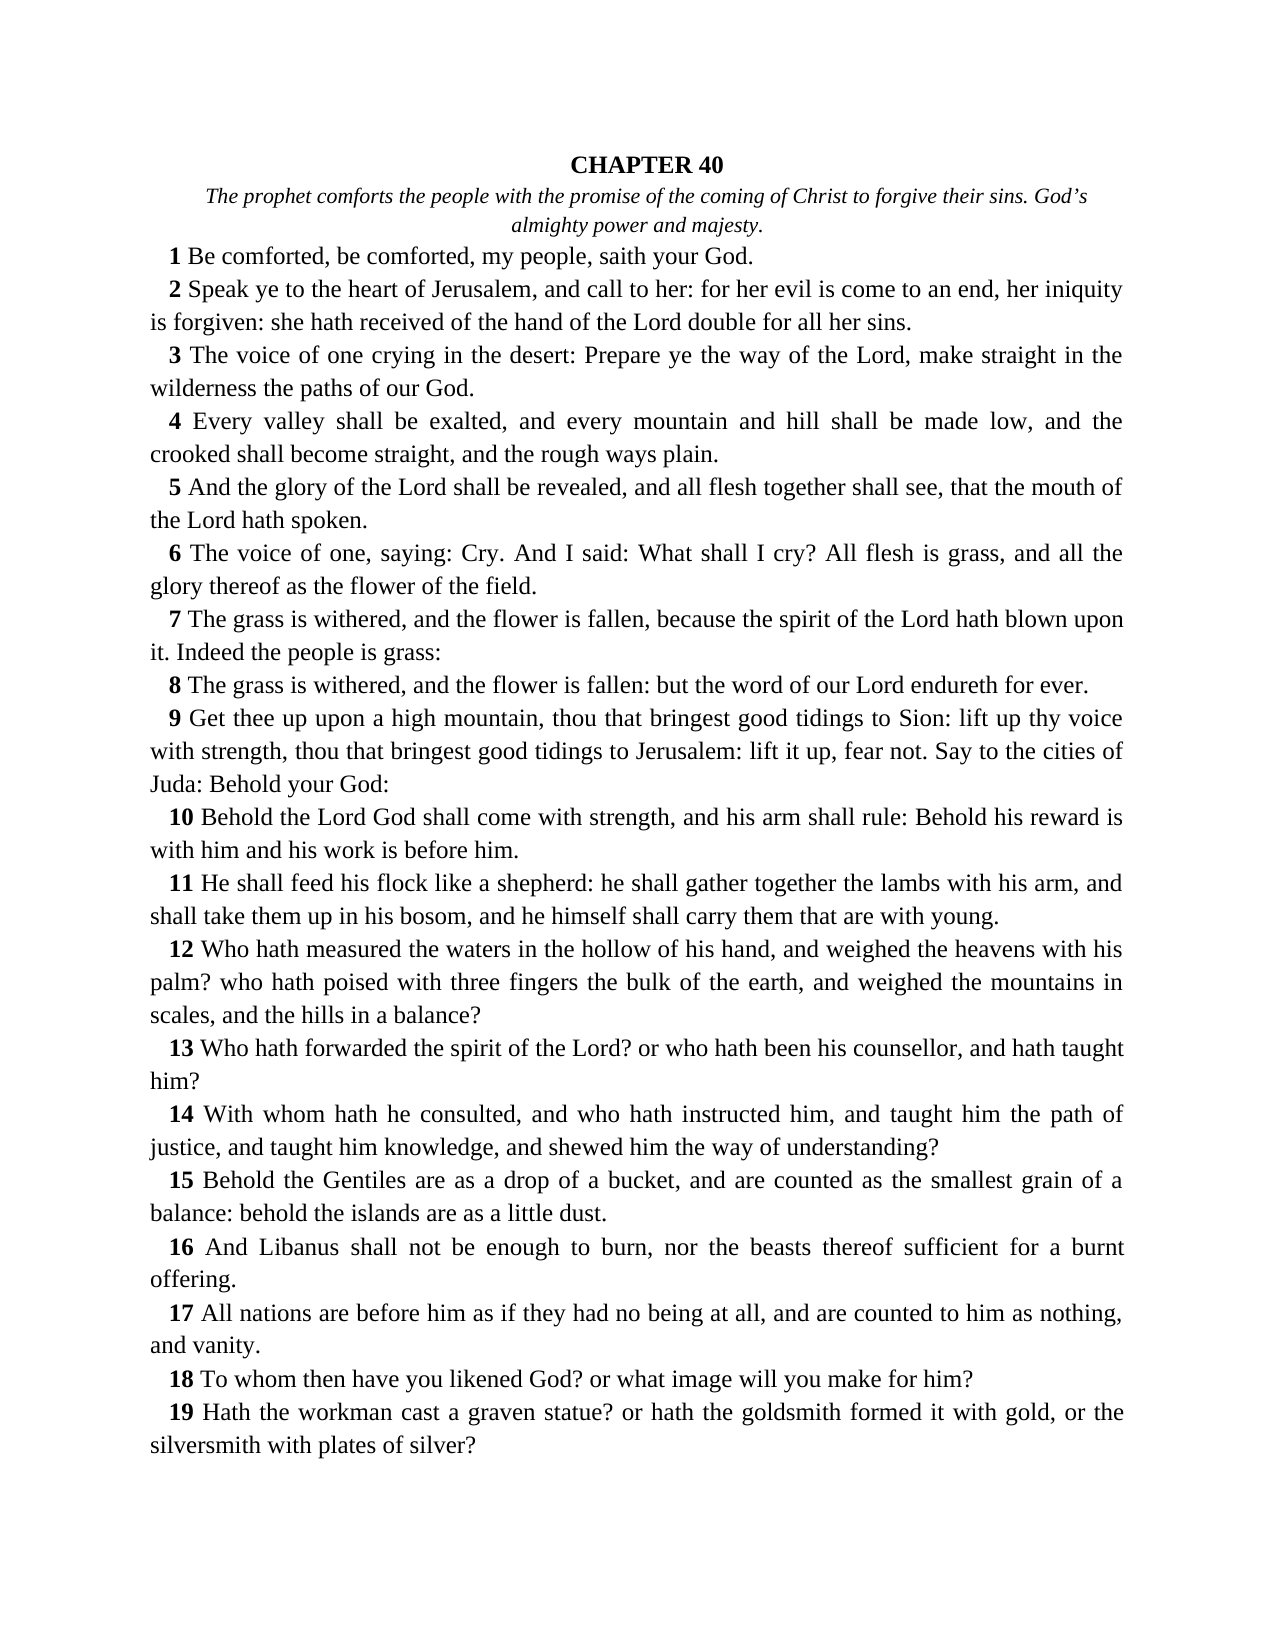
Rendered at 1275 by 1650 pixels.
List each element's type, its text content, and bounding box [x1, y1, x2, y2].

text 10 Behold the Lord God shall come with strength, and his arm shall rule: Behold his reward is with him and his work is before him. [150, 802, 1125, 864]
text 18 To whom then have you likened God? or what image will you make for him? [150, 1364, 1125, 1392]
text 14 With whom hath he consulted, and who hath instructed him, and taught him the path of justice, and taught him knowledge, and shewed him the way of understanding? [150, 1099, 1125, 1161]
text The prophet comforts the people with the promise of the coming of Christ to forgive their sins. God’s almighty power and majesty. [150, 183, 1125, 237]
text 4 Every valley shall be exalted, and every mountain and hill shall be made low, and the crooked shall become straight, and the rough ways plain. [150, 406, 1125, 468]
text 6 The voice of one, saying: Cry. And I said: What shall I cry? All flesh is grass, and all the glory thereof as the flower of the field. [150, 538, 1125, 600]
text 16 And Libanus shall not be enough to burn, nor the beasts thereof sufficient for a burnt offering. [150, 1232, 1125, 1293]
text 13 Who hath forwarded the spirit of the Lord? or who hath been his counsellor, and hath taught him? [150, 1033, 1125, 1095]
text CHAPTER 40 [150, 150, 1125, 179]
text 12 Who hath measured the waters in the hollow of his hand, and weighed the heavens with his palm? who hath poised with three fingers the bulk of the earth, and weighed the mountains in scales, and the hills in a balance? [150, 934, 1125, 1029]
text 3 The voice of one crying in the desert: Prepare ye the way of the Lord, make straight in the wilderness the paths of our God. [150, 340, 1125, 402]
text 1 Be comforted, be comforted, my people, saith your God. [150, 241, 1125, 270]
text 19 Hath the workman cast a graven statue? or hath the goldsmith formed it with gold, or the silversmith with plates of silver? [150, 1397, 1125, 1458]
text 8 The grass is withered, and the flower is fallen: but the word of our Lord endureth for ever. [150, 670, 1125, 699]
text 5 And the glory of the Lord shall be revealed, and all flesh together shall see, that the mouth of the Lord hath spoken. [150, 472, 1125, 534]
text 17 All nations are before him as if they had no being at all, and are counted to him as nothing, and vanity. [150, 1298, 1125, 1359]
text 15 Behold the Gentiles are as a drop of a bucket, and are counted as the smallest grain of a balance: behold the islands are as a little dust. [150, 1166, 1125, 1227]
text 2 Speak ye to the heart of Jerusalem, and call to her: for her evil is come to an end, her iniquity is forgiven: she hath received of the hand of the Lord double for all her sins. [150, 274, 1125, 336]
text 7 The grass is withered, and the flower is fallen, because the spirit of the Lord hath blown upon it. Indeed the people is grass: [150, 604, 1125, 666]
text 11 He shall feed his flock like a shepherd: he shall gather together the lambs with his arm, and shall take them up in his bosom, and he himself shall carry them that are with young. [150, 868, 1125, 930]
text 9 Get thee up upon a high mountain, thou that bringest good tidings to Sion: lift up thy voice with strength, thou that bringest good tidings to Jerusalem: lift it up, fear not. Say to the cities of Juda: Behold your God: [150, 703, 1125, 798]
